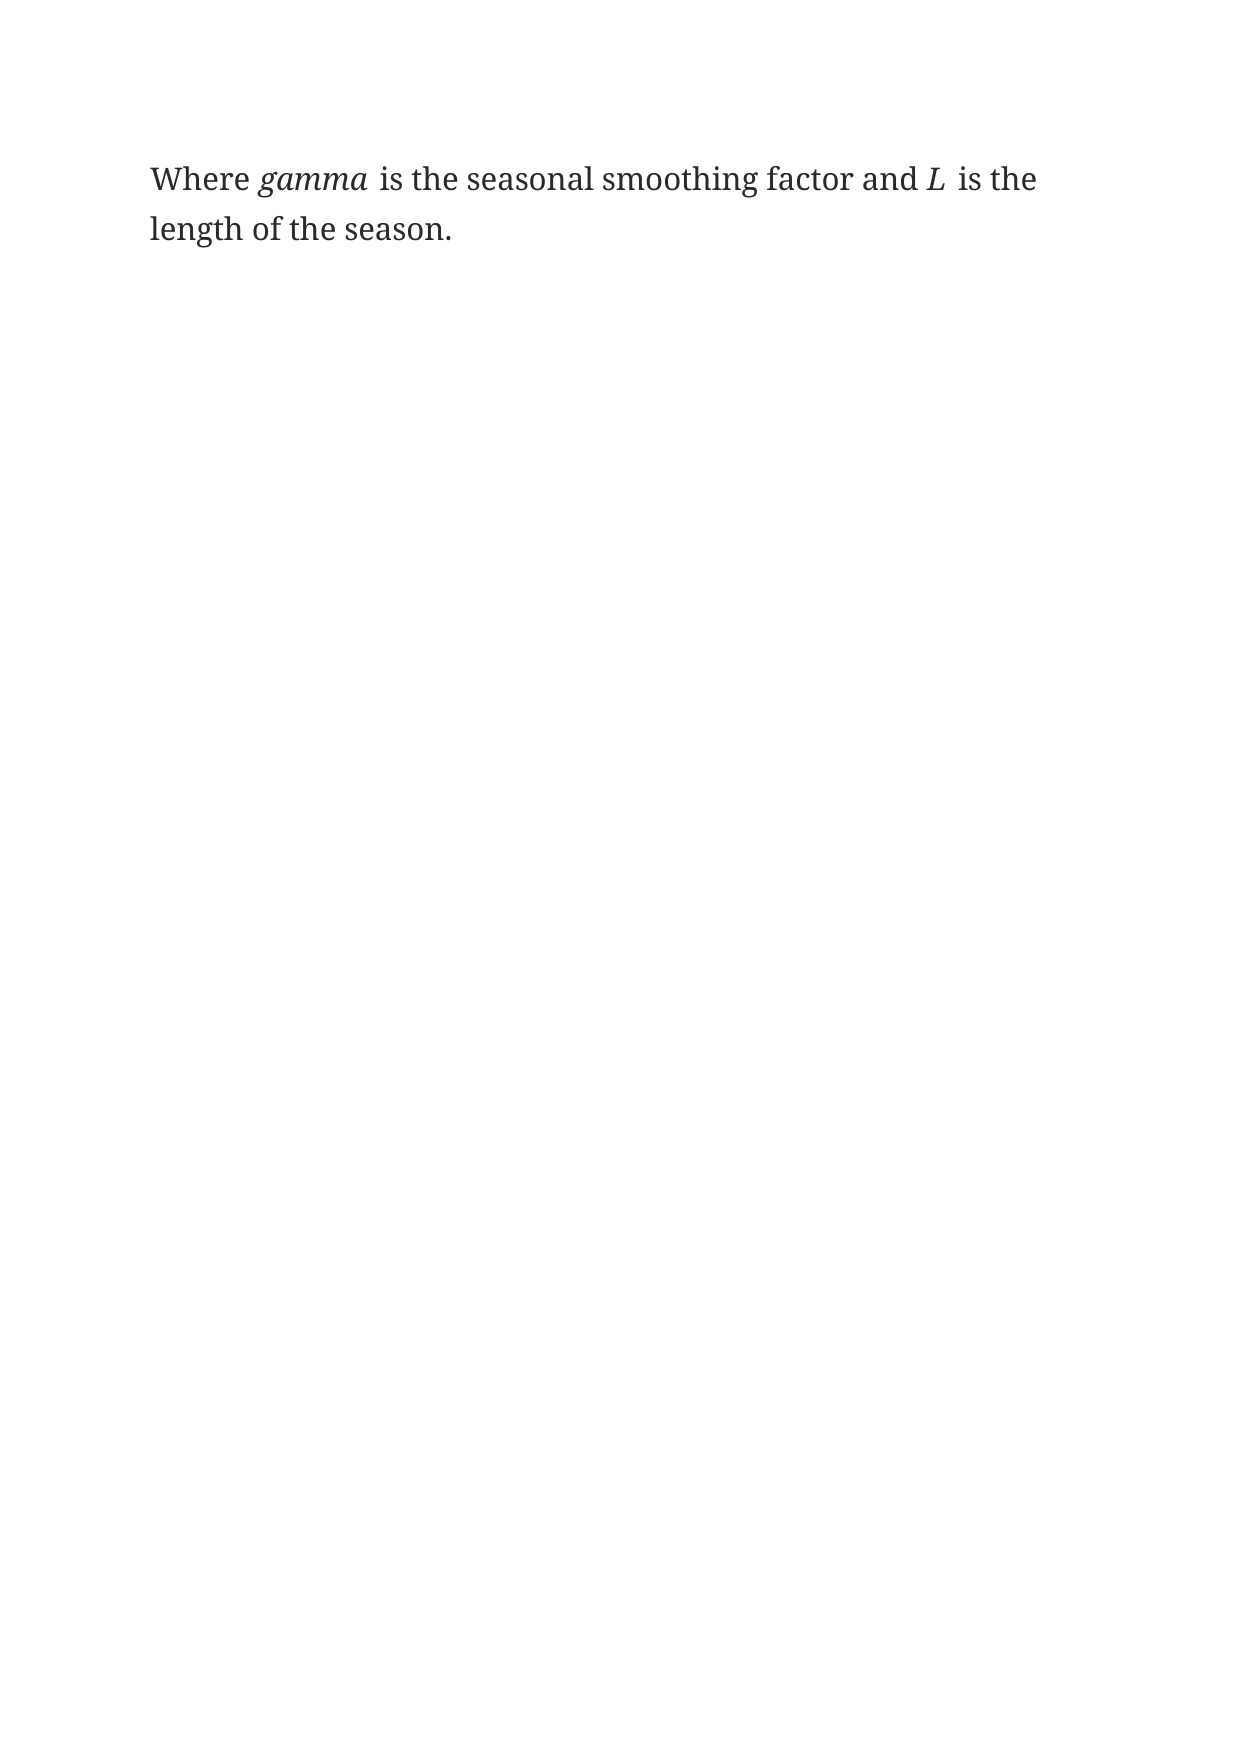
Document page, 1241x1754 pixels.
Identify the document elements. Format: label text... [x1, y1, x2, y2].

text Where gamma is the seasonal smoothing factor and L is the length of the season. [150, 150, 1090, 250]
